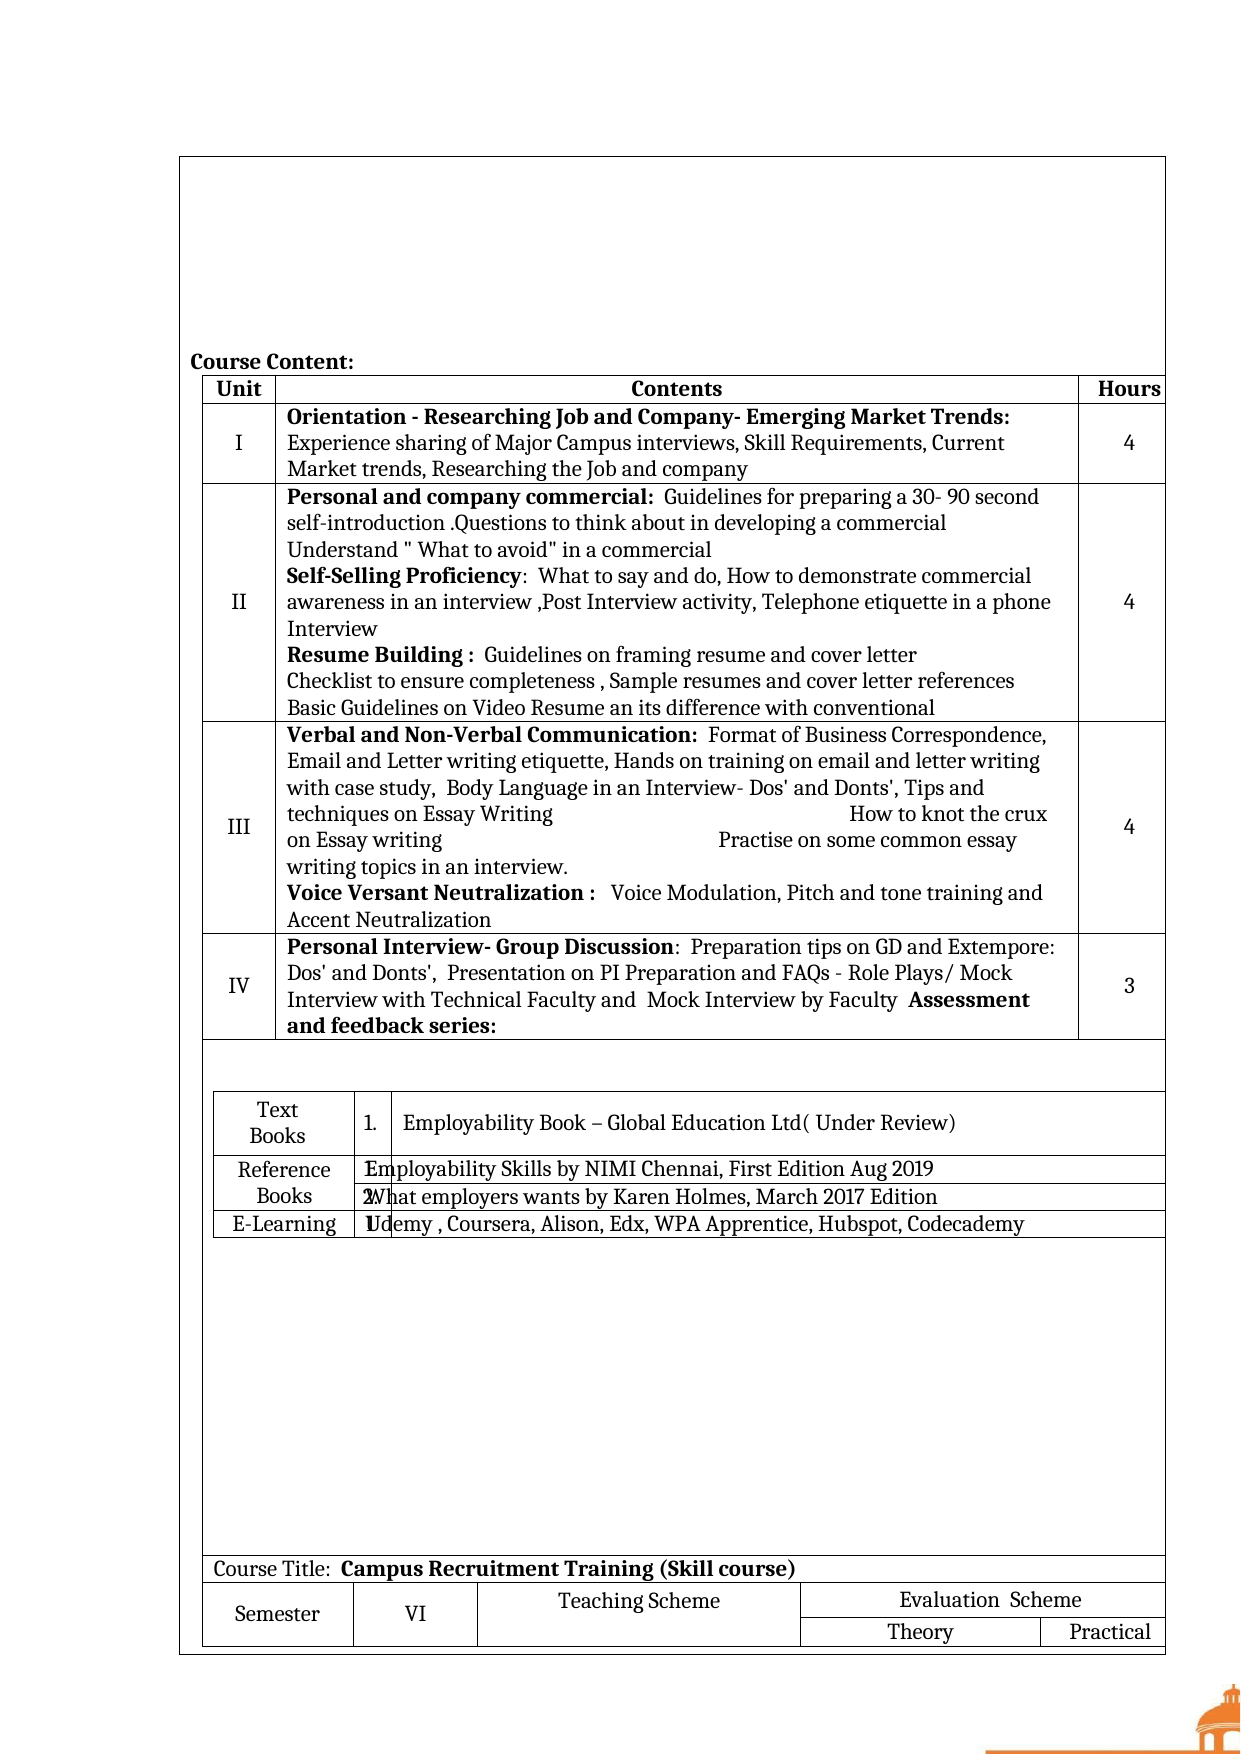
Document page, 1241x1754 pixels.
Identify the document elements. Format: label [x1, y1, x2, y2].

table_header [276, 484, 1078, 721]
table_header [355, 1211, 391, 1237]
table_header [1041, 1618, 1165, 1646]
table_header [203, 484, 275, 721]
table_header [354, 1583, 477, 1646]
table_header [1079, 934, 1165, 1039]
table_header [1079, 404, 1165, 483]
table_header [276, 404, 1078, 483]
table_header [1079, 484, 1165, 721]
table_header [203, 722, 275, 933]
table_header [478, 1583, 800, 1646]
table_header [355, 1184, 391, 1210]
picture [191, 1684, 1241, 1754]
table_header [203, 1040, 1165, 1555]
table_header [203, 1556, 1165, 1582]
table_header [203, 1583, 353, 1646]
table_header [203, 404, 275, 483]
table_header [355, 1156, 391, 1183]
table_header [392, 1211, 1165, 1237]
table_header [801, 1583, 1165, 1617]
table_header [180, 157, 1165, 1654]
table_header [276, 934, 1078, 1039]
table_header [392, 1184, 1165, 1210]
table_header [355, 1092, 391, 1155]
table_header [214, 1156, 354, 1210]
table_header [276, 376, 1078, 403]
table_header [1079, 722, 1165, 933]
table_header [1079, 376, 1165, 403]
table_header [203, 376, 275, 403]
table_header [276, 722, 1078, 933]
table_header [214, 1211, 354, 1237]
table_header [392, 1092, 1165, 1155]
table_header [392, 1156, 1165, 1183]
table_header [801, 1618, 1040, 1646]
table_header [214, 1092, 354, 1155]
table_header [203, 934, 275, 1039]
